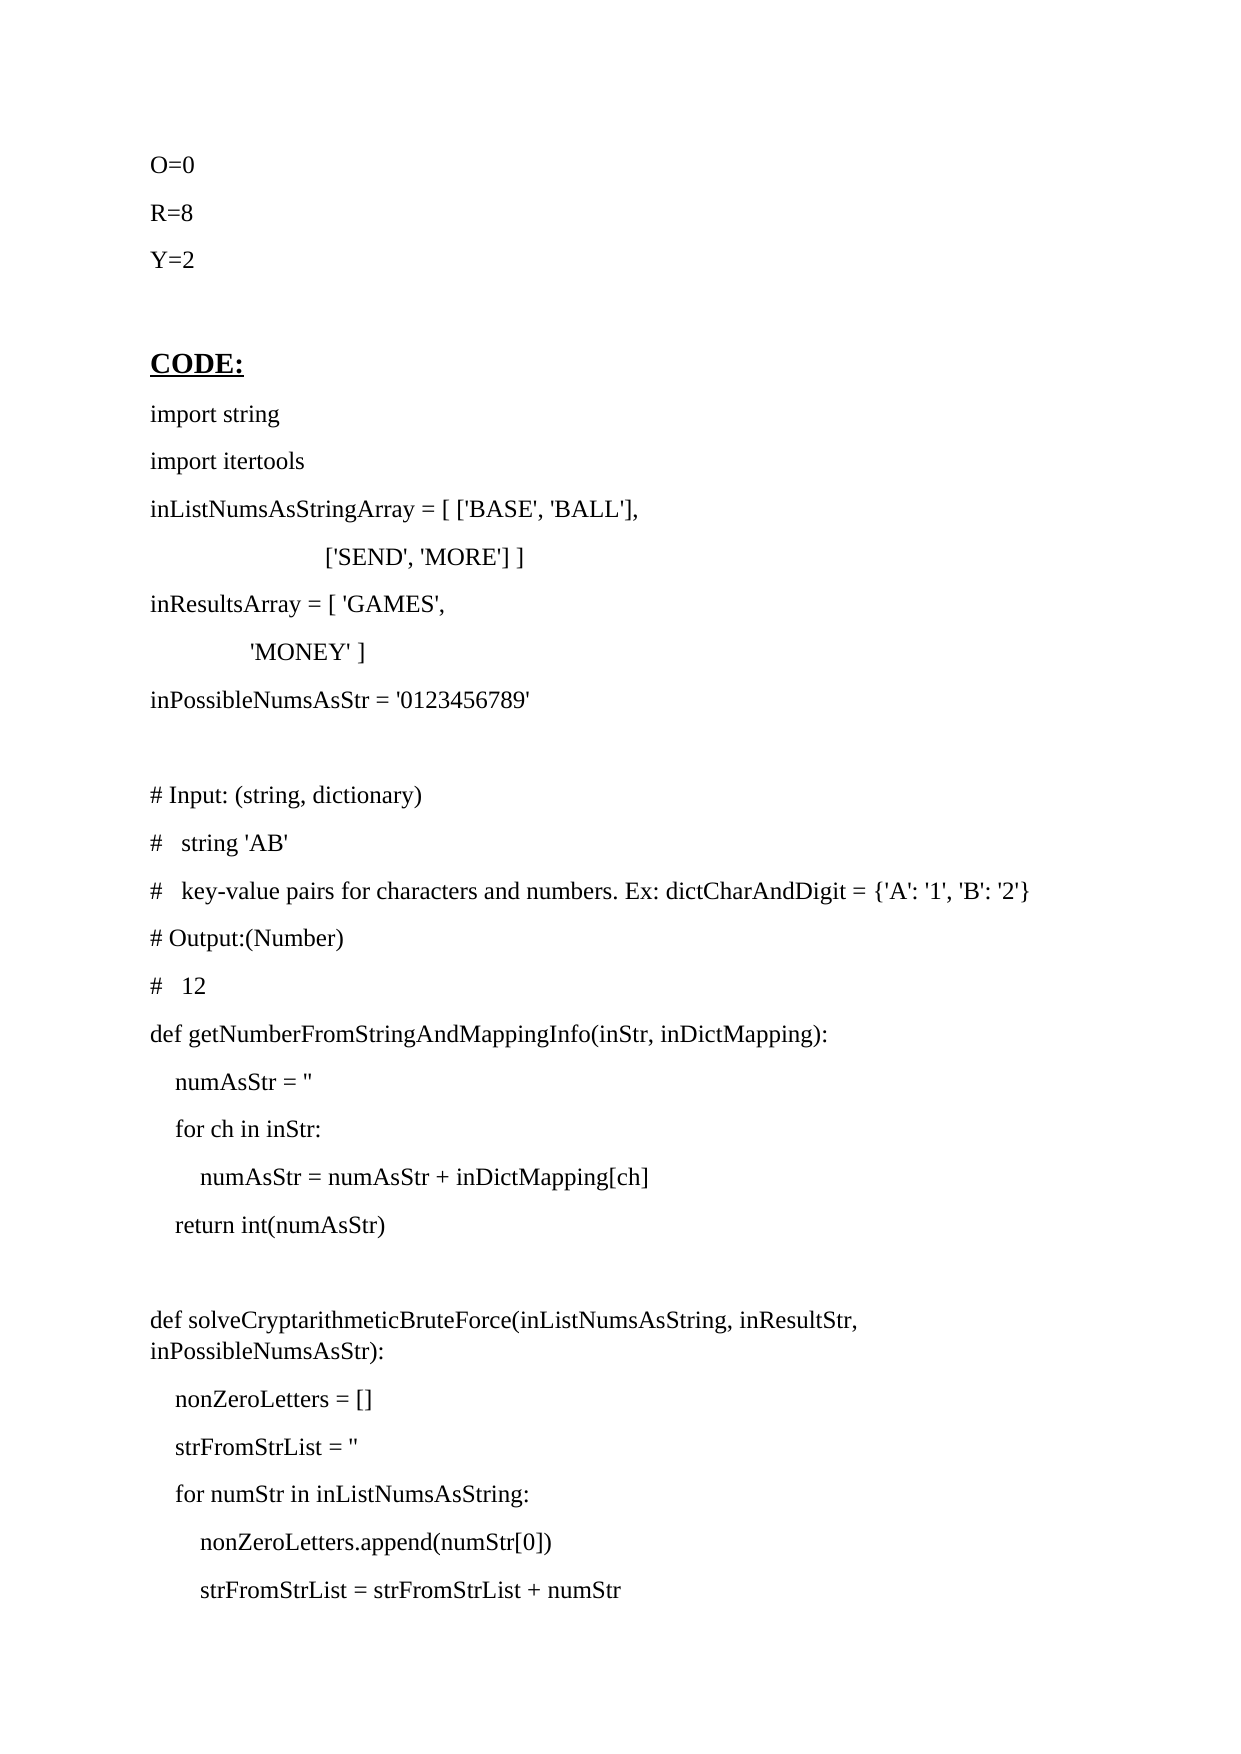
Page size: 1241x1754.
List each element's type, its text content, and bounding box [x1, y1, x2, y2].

text def solveCryptarithmeticBruteForce(inListNumsAsString, inResultStr, inPossibleNumsAsStr): [150, 1305, 1090, 1365]
text for ch in inStr: [150, 1114, 1090, 1143]
text ['SEND', 'MORE'] ] [150, 542, 1090, 571]
text import string [150, 399, 1090, 427]
text def getNumberFromStringAndMappingInfo(inStr, inDictMapping): [150, 1019, 1090, 1048]
text # key-value pairs for characters and numbers. Ex: dictCharAndDigit = {'A': '1', 'B': '2'} [150, 876, 1090, 904]
text # Output:(Number) [150, 923, 1090, 952]
text strFromStrList = strFromStrList + numStr [150, 1575, 1090, 1603]
text inListNumsAsStringArray = [ ['BASE', 'BALL'], [150, 494, 1090, 523]
text strFromStrList = '' [150, 1432, 1090, 1460]
text numAsStr = '' [150, 1067, 1090, 1095]
text inPossibleNumsAsStr = '0123456789' [150, 685, 1090, 714]
text CODE: [150, 346, 1090, 379]
text inResultsArray = [ 'GAMES', [150, 589, 1090, 618]
text # Input: (string, dictionary) [150, 780, 1090, 809]
text # 12 [150, 971, 1090, 1000]
text nonZeroLetters = [] [150, 1384, 1090, 1413]
text for numStr in inListNumsAsString: [150, 1479, 1090, 1508]
text O=0 [150, 150, 1090, 179]
text # string 'AB' [150, 828, 1090, 857]
text R=8 [150, 198, 1090, 226]
text nonZeroLetters.append(numStr[0]) [150, 1527, 1090, 1556]
text import itertools [150, 446, 1090, 475]
text Y=2 [150, 245, 1090, 274]
text numAsStr = numAsStr + inDictMapping[ch] [150, 1162, 1090, 1191]
text return int(numAsStr) [150, 1210, 1090, 1238]
text 'MONEY' ] [150, 637, 1090, 666]
